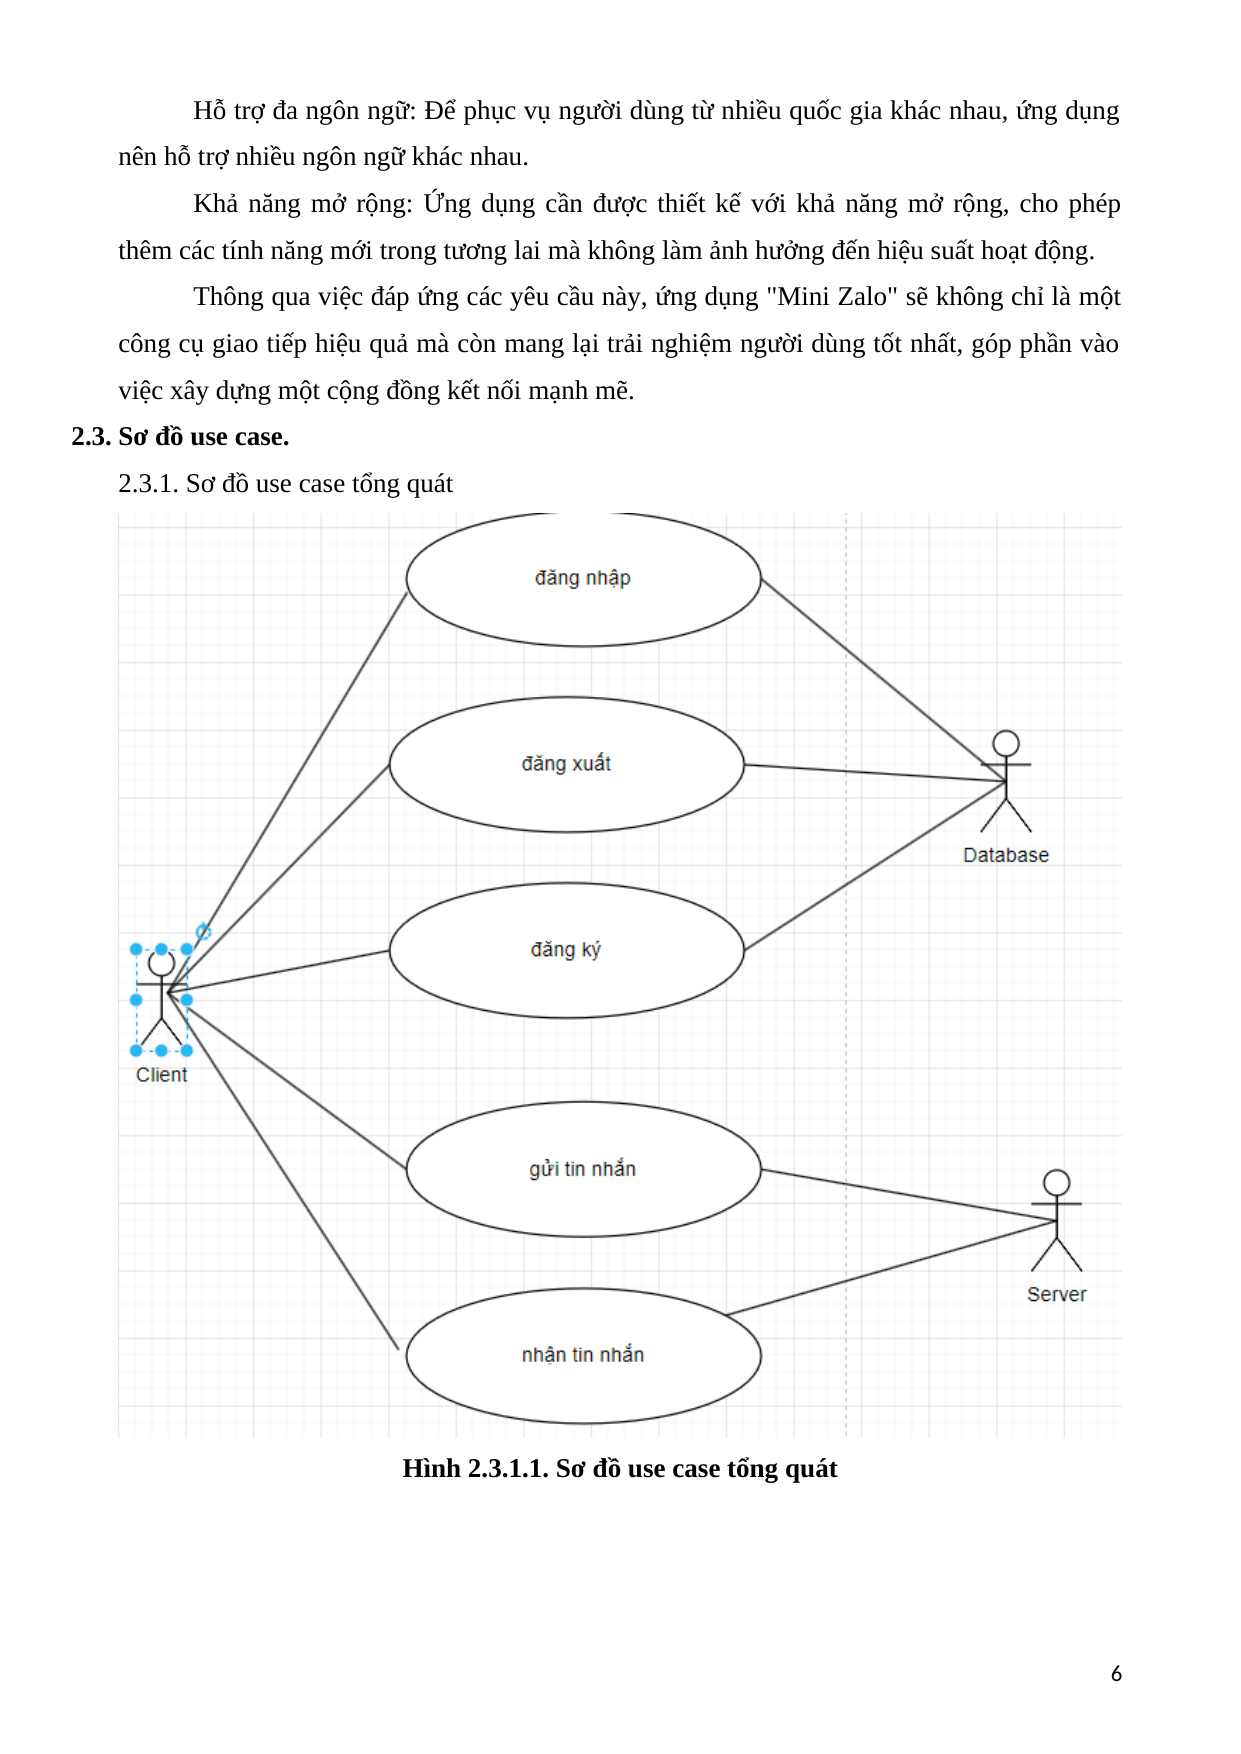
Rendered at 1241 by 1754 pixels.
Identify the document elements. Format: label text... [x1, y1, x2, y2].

text Hỗ trợ đa ngôn ngữ: Để phục vụ người dùng từ nhiều quốc gia khác nhau, ứng dụng nên hỗ trợ nhiều ngôn ngữ khác nhau. [118, 94, 1122, 172]
list 2.3.1. Sơ đồ use case tổng quát [118, 467, 1122, 498]
picture [118, 513, 1123, 1438]
list Sơ đồ use case. [71, 420, 1122, 452]
text Hình 2.3.1.1. Sơ đồ use case tổng quát [118, 1452, 1122, 1483]
text Khả năng mở rộng: Ứng dụng cần được thiết kế với khả năng mở rộng, cho phép thêm các tính năng mới trong tương lai mà không làm ảnh hưởng đến hiệu suất hoạt động. [118, 187, 1122, 265]
list Thông qua việc đáp ứng các yêu cầu này, ứng dụng "Mini Zalo" sẽ không chỉ là một công cụ giao tiếp hiệu quả mà còn mang lại trải nghiệm người dùng tốt nhất, góp phần vào việc xây dựng một cộng đồng kết nối mạnh mẽ. [118, 280, 1122, 405]
